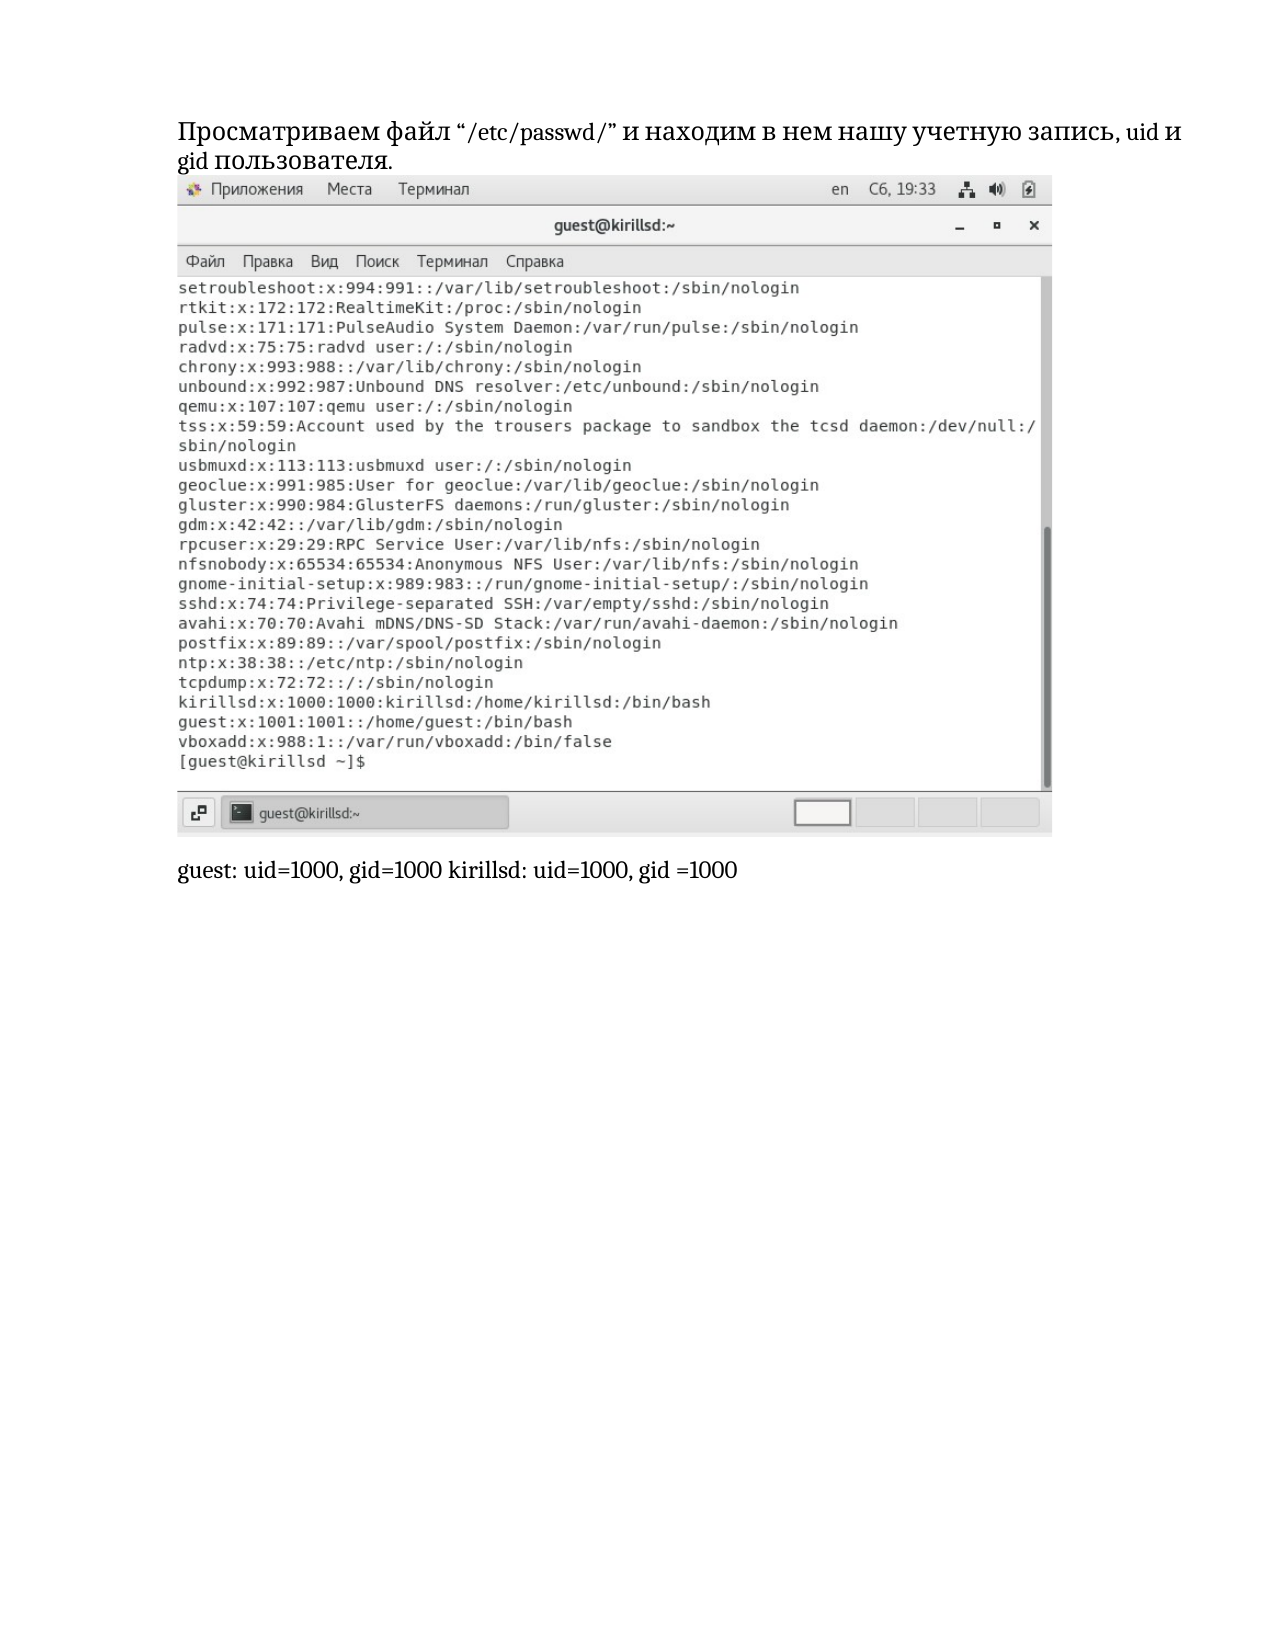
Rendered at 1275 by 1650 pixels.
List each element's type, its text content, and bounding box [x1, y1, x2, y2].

picture [177, 175, 1053, 837]
text guest: uid=1000, gid=1000 kirillsd: uid=1000, gid =1000 [177, 856, 1186, 884]
